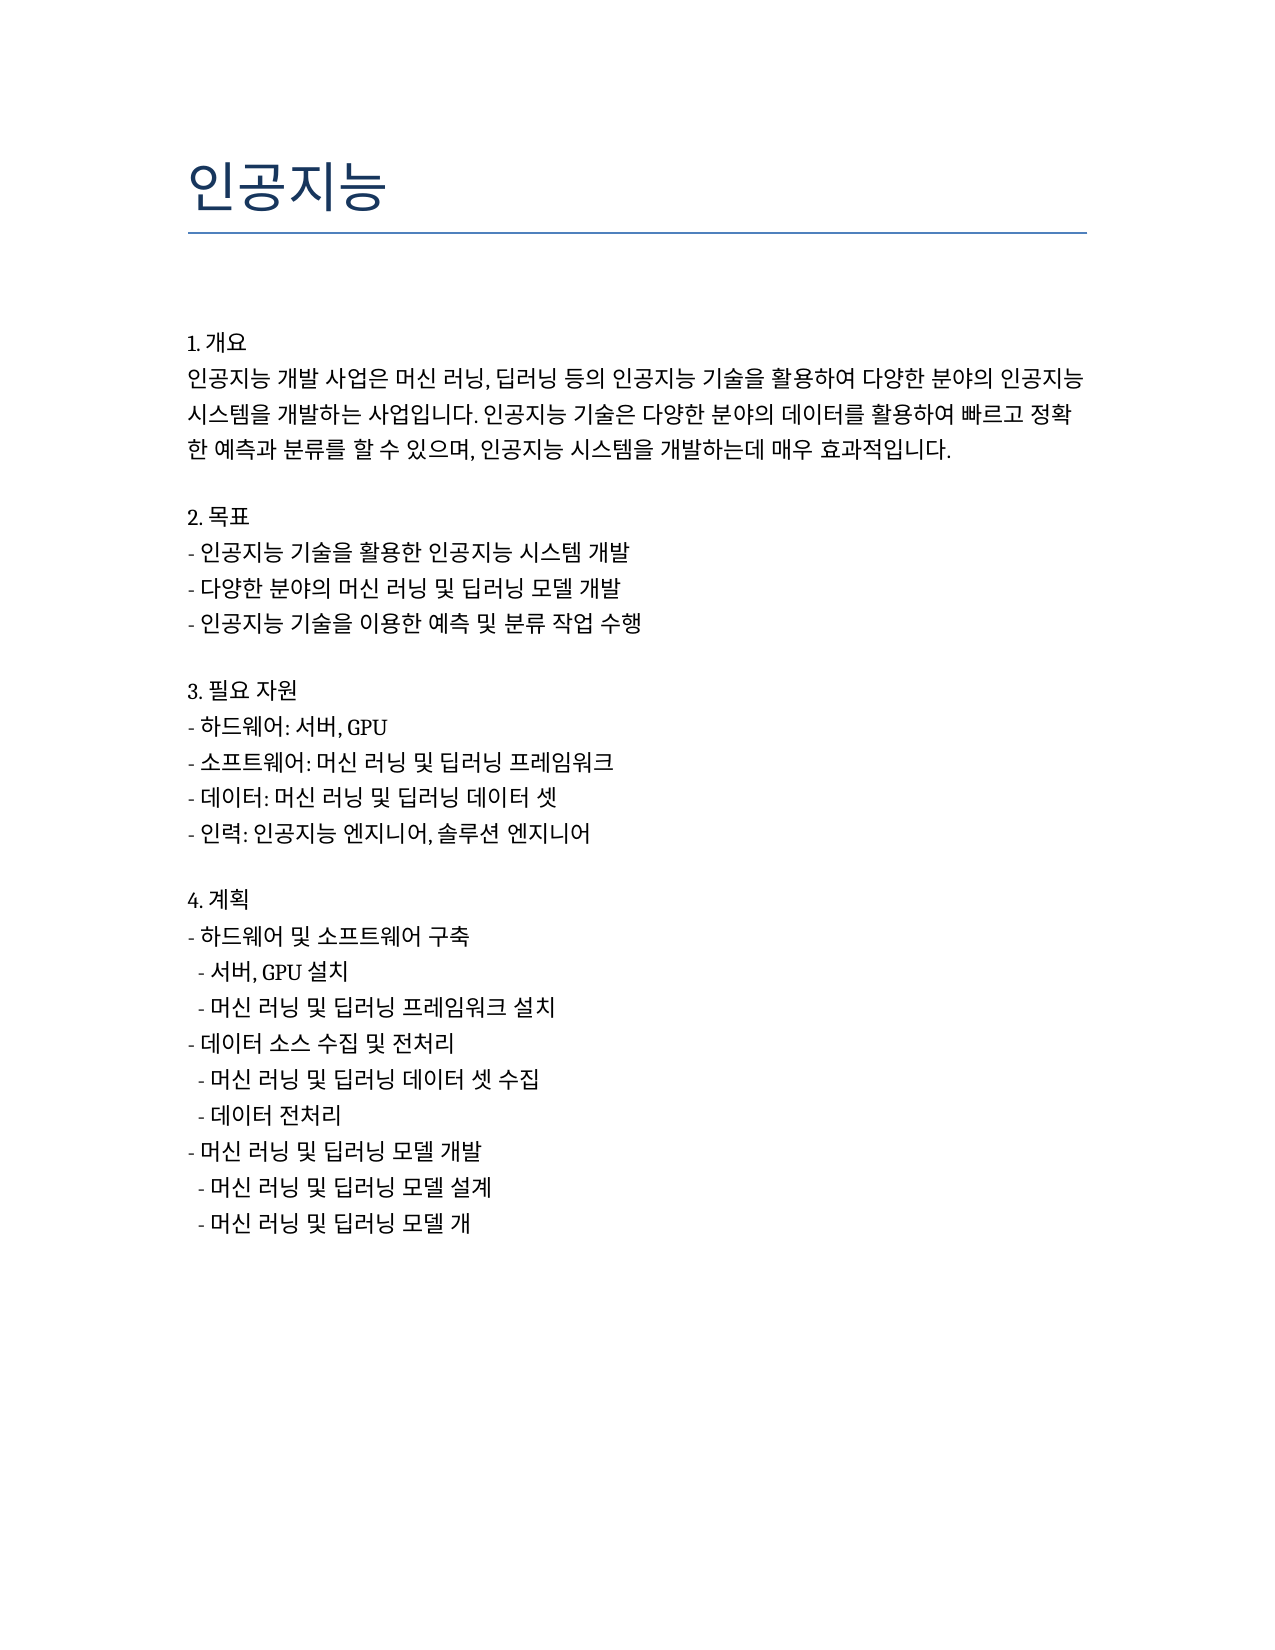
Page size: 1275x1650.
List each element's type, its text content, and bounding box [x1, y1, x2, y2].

title 인공지능 [187, 150, 1087, 234]
text 1. 개요 인공지능 개발 사업은 머신 러닝, 딥러닝 등의 인공지능 기술을 활용하여 다양한 분야의 인공지능 시스템을 개발하는 사업입니다. 인공지능 기술은 다양한 분야의 데이터를 활용하여 빠르고 정확한 예측과 분류를 할 수 있으며, 인공지능 시스템을 개발하는데 매우 효과적입니다. 2. 목표 - 인공지능 기술을 활용한 인공지능 시스템 개발 - 다양한 분야의 머신 러닝 및 딥러닝 모델 개발 - 인공지능 기술을 이용한 예측 및 분류 작업 수행 3. 필요 자원 - 하드웨어: 서버, GPU - 소프트웨어: 머신 러닝 및 딥러닝 프레임워크 - 데이터: 머신 러닝 및 딥러닝 데이터 셋 - 인력: 인공지능 엔지니어, 솔루션 엔지니어 4. 계획 - 하드웨어 및 소프트웨어 구축 - 서버, GPU 설치 - 머신 러닝 및 딥러닝 프레임워크 설치 - 데이터 소스 수집 및 전처리 - 머신 러닝 및 딥러닝 데이터 셋 수집 - 데이터 전처리 - 머신 러닝 및 딥러닝 모델 개발 - 머신 러닝 및 딥러닝 모델 설계 - 머신 러닝 및 딥러닝 모델 개 [187, 265, 1087, 1239]
